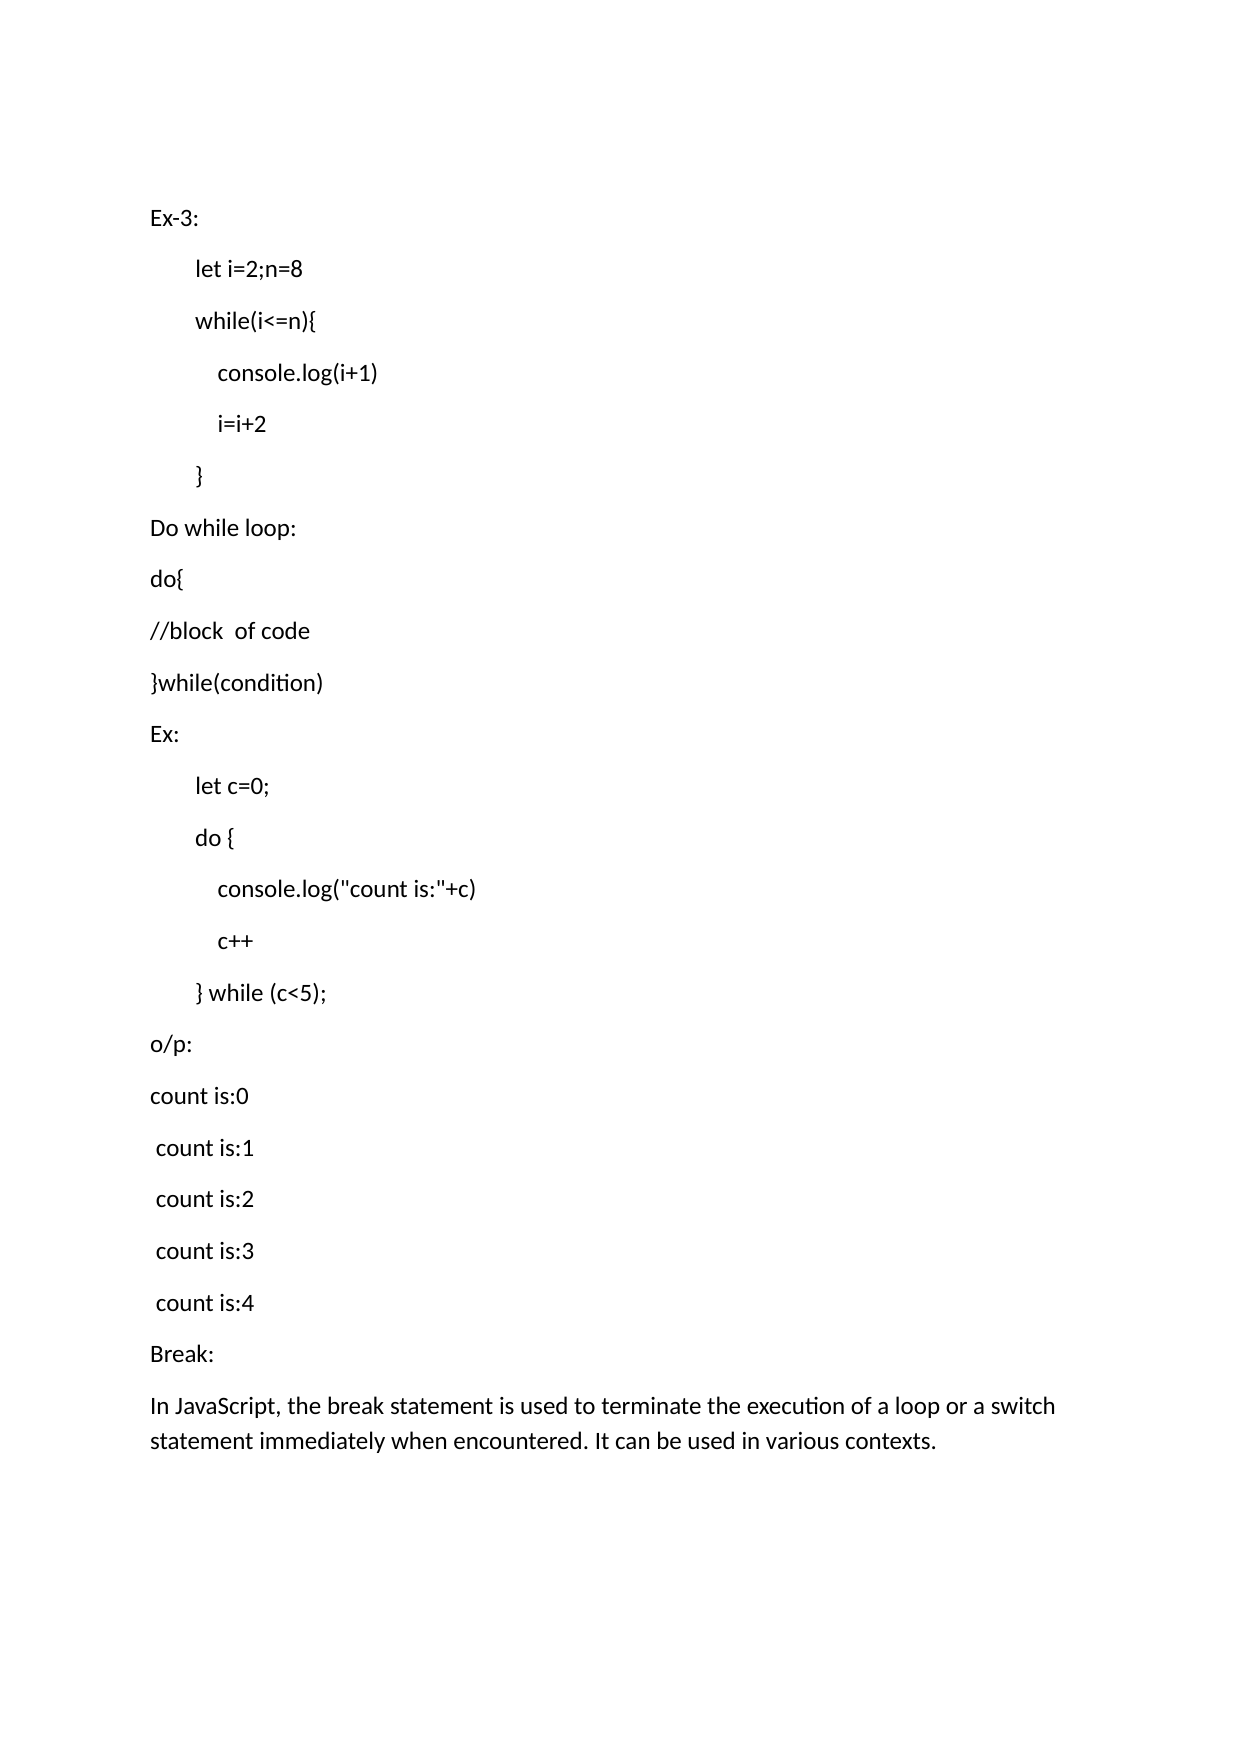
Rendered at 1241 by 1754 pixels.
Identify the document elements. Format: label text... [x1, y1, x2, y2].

text Ex-3: [150, 202, 1090, 232]
text console.log(i+1) [150, 357, 1090, 387]
text //block of code [150, 615, 1090, 646]
text do{ [150, 563, 1090, 594]
text while(i<=n){ [150, 305, 1090, 336]
text c++ [150, 925, 1090, 956]
text count is:0 [150, 1080, 1090, 1111]
text count is:3 [150, 1235, 1090, 1266]
text let i=2;n=8 [150, 253, 1090, 284]
text } [150, 460, 1090, 491]
text Break: [150, 1338, 1090, 1369]
text console.log("count is:"+c) [150, 873, 1090, 904]
text do { [150, 822, 1090, 852]
text let c=0; [150, 770, 1090, 801]
text In JavaScript, the break statement is used to terminate the execution of a loop or a switch statement immediately when encountered. It can be used in various contexts. [150, 1390, 1090, 1456]
text } while (c<5); [150, 977, 1090, 1007]
text o/p: [150, 1028, 1090, 1059]
text count is:2 [150, 1183, 1090, 1214]
text }while(condition) [150, 667, 1090, 697]
text Ex: [150, 718, 1090, 749]
text count is:1 [150, 1132, 1090, 1162]
text i=i+2 [150, 408, 1090, 439]
text Do while loop: [150, 512, 1090, 542]
text count is:4 [150, 1287, 1090, 1317]
